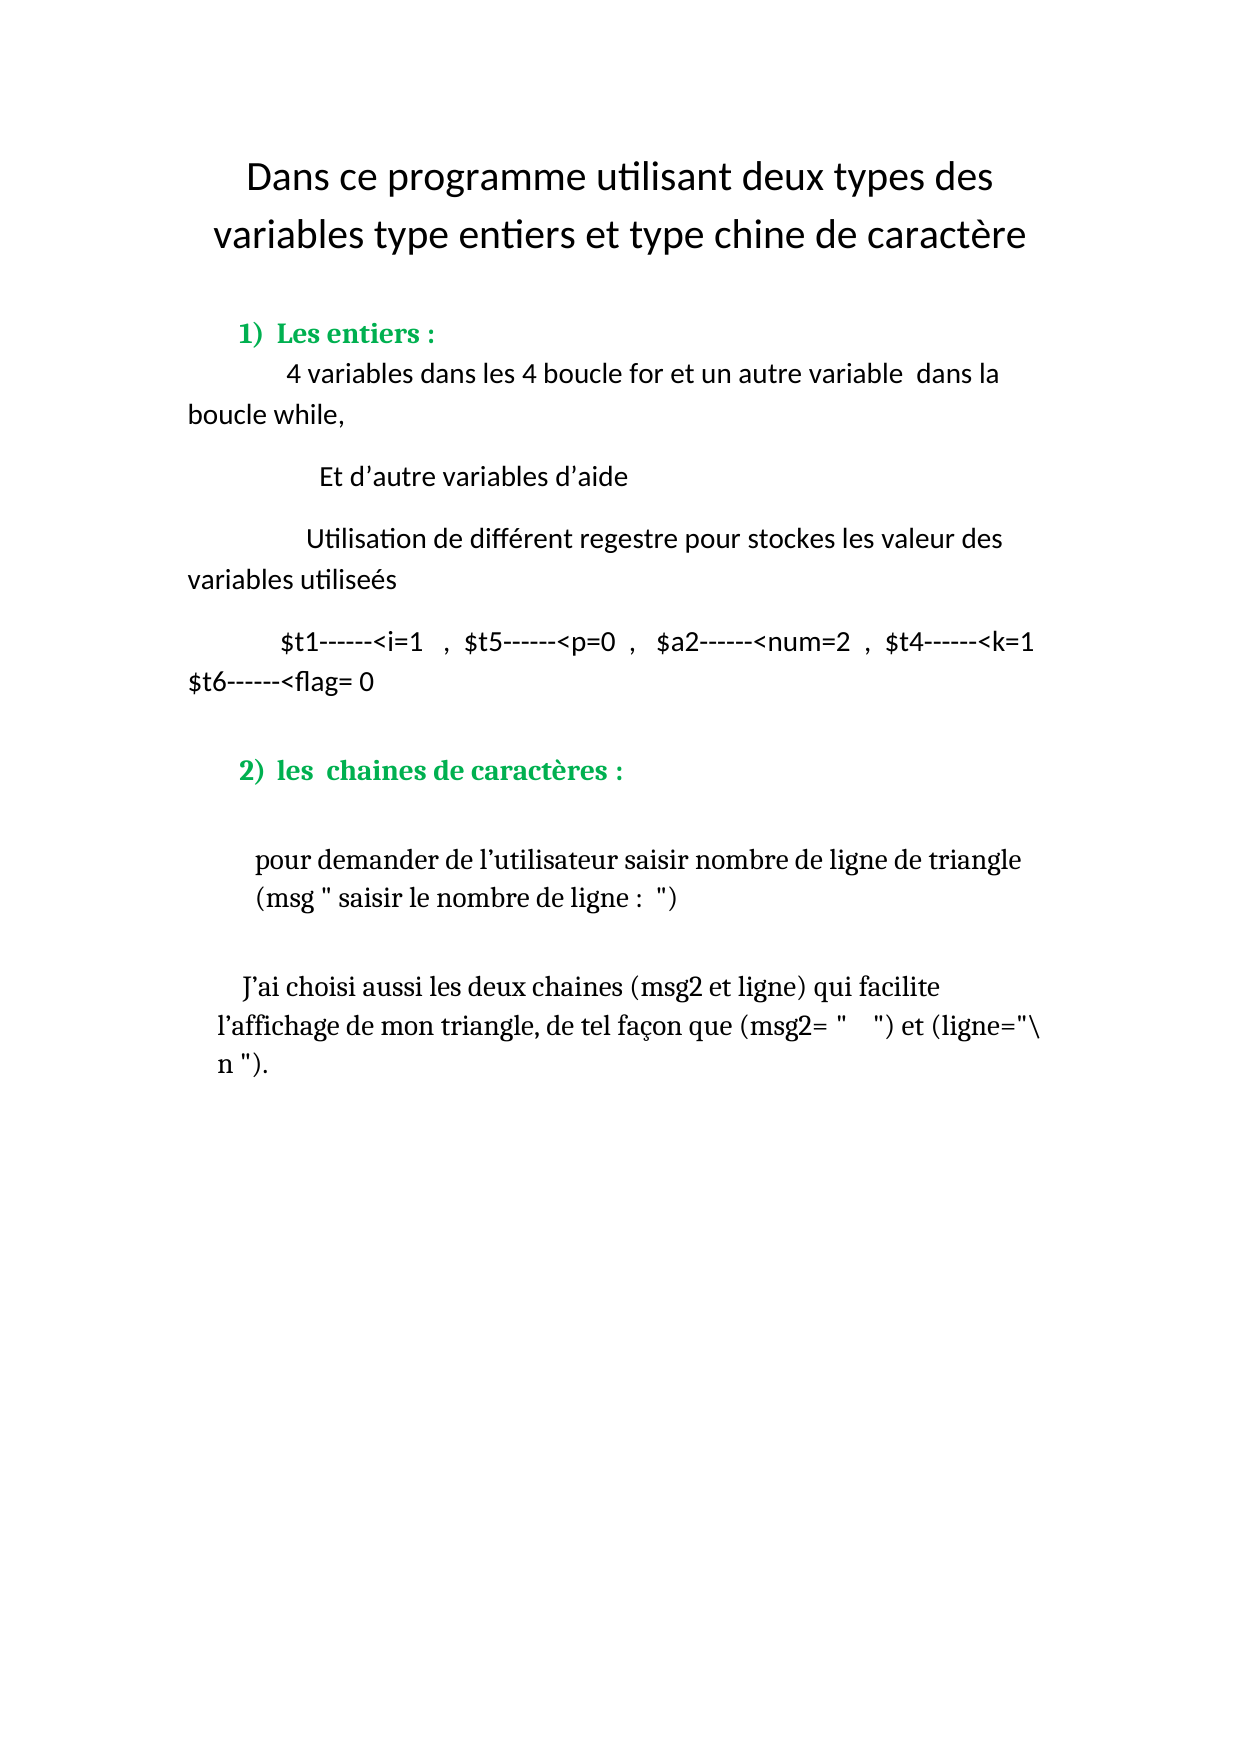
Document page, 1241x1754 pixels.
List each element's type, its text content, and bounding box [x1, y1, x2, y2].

text 4 variables dans les 4 boucle for et un autre variable dans la boucle while, [187, 355, 1053, 432]
subtitle Les entiers : [239, 317, 1053, 350]
text Et d’autre variables d’aide [187, 458, 1053, 494]
text Utilisation de différent regestre pour stockes les valeur des variables utiliseés [187, 520, 1053, 596]
subtitle les chaines de caractères : [239, 754, 1053, 788]
text Dans ce programme utilisant deux types des variables type entiers et type chine de caractère [187, 150, 1053, 259]
subtitle pour demander de l’utilisateur saisir nombre de ligne de triangle (msg " saisir le nombre de ligne : ") [254, 843, 1053, 915]
text $t1------<i=1 , $t5------<p=0 , $a2------<num=2 , $t4------<k=1 $t6------<flag= 0 [187, 623, 1053, 699]
subtitle J’ai choisi aussi les deux chaines (msg2 et ligne) qui facilite l’affichage de mon triangle, de tel façon que (msg2= " ") et (ligne="\n "). [217, 970, 1053, 1081]
